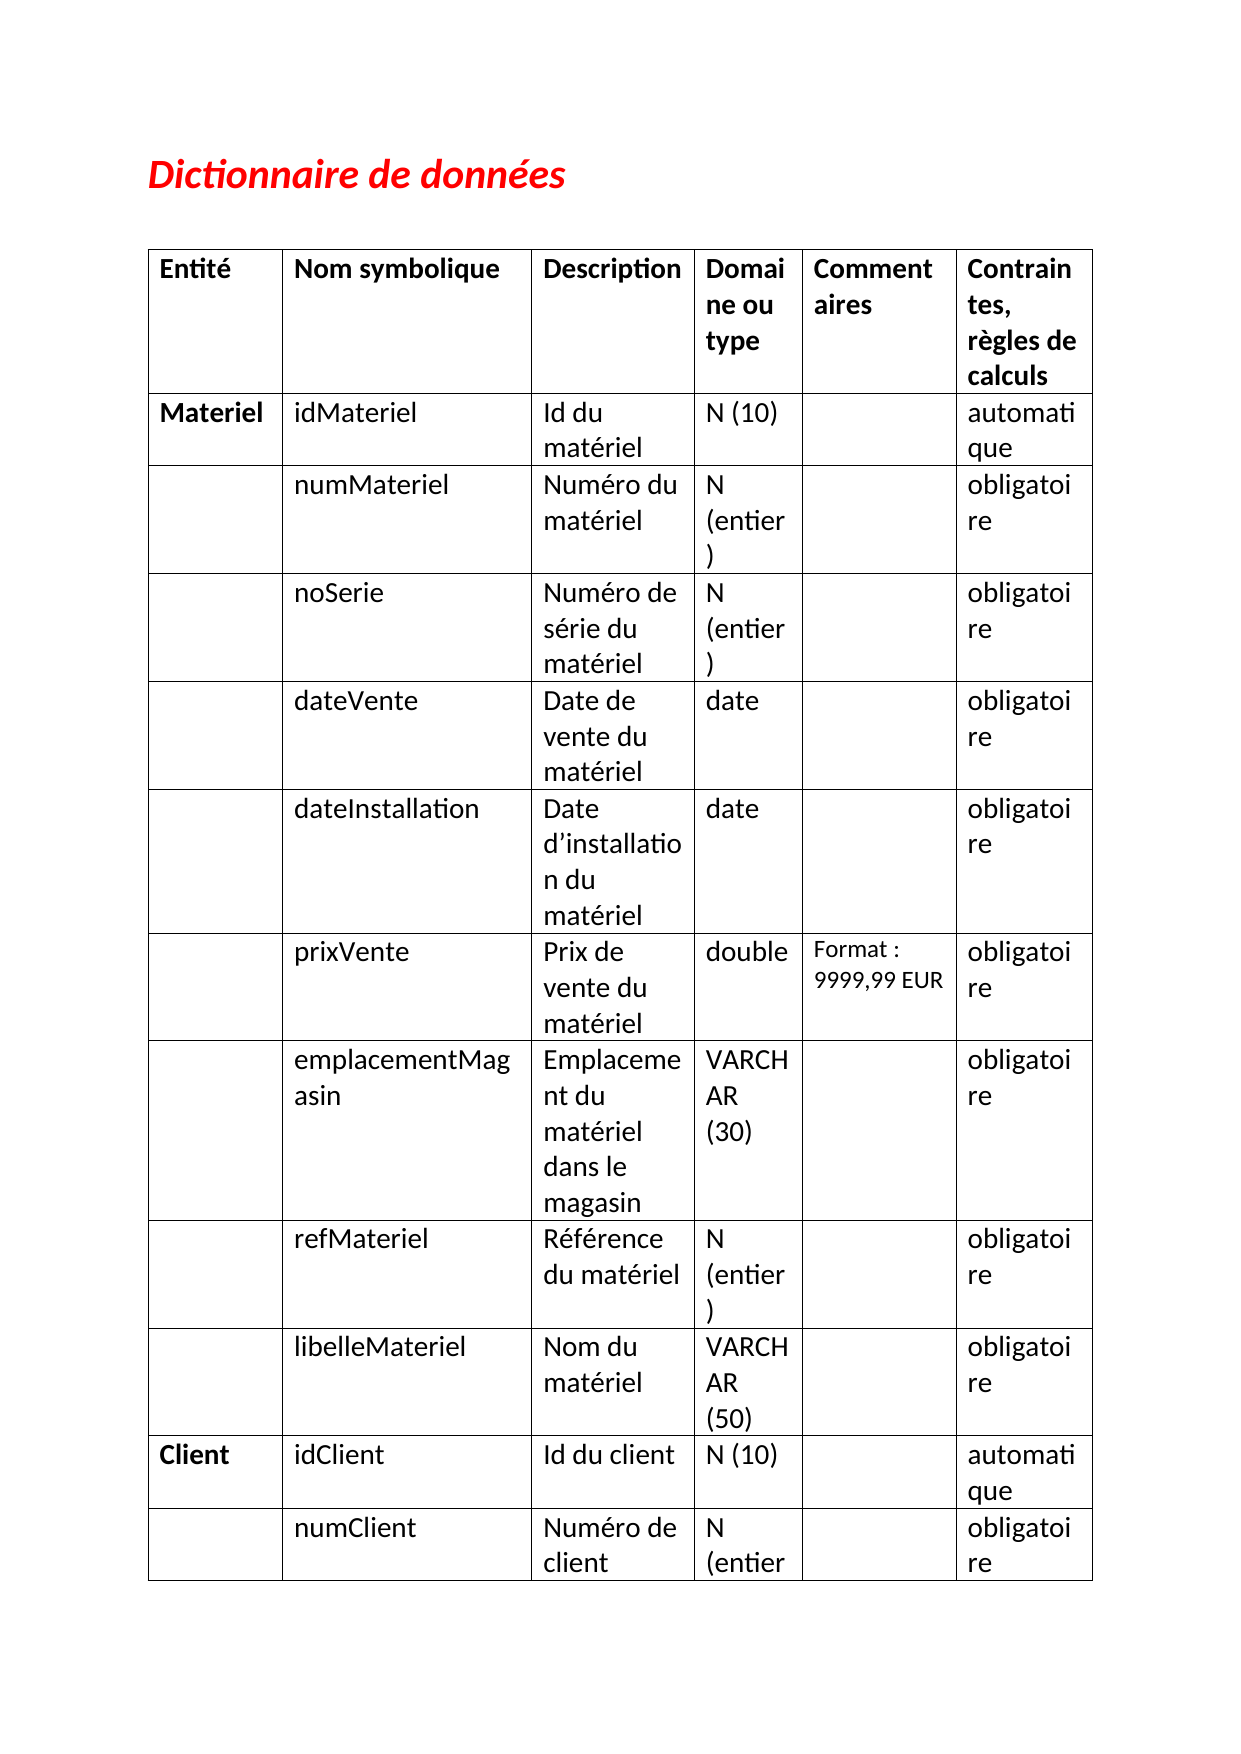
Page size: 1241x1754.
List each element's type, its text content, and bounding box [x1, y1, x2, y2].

table_cell VARCHAR (30) [695, 1041, 802, 1219]
table_cell obligatoire [957, 682, 1092, 789]
table_cell double [695, 934, 802, 1040]
table_cell obligatoire [957, 1509, 1092, 1580]
table_cell [149, 790, 282, 932]
table_cell prixVente [283, 934, 531, 1040]
table_cell N (entier) [695, 1509, 802, 1580]
table_cell automatique [957, 394, 1092, 465]
table_cell refMateriel [283, 1221, 531, 1327]
table_cell noSerie [283, 574, 531, 681]
table_cell [149, 1041, 282, 1219]
table_cell Numéro du matériel [532, 466, 694, 573]
table_cell [149, 1221, 282, 1327]
table_header Description [532, 250, 694, 393]
table_cell idClient [283, 1436, 531, 1508]
table_cell [149, 574, 282, 681]
table_cell Id du client [532, 1436, 694, 1508]
table_cell emplacementMagasin [283, 1041, 531, 1219]
table_cell date [695, 682, 802, 789]
table_cell numClient [283, 1509, 531, 1580]
table_cell VARCHAR (50) [695, 1329, 802, 1435]
table_cell Numéro de série du matériel [532, 574, 694, 681]
table_cell N (entier) [695, 466, 802, 573]
table_cell automatique [957, 1436, 1092, 1508]
table_cell [803, 1041, 956, 1219]
table_cell [803, 1329, 956, 1435]
table_cell [803, 1221, 956, 1327]
table_cell obligatoire [957, 1041, 1092, 1219]
table_cell Numéro de client [532, 1509, 694, 1580]
table_cell date [695, 790, 802, 932]
table_cell Format : 9999,99 EUR [803, 934, 956, 1040]
table_cell N (10) [695, 394, 802, 465]
table_cell Emplacement du matériel dans le magasin [532, 1041, 694, 1219]
table_cell libelleMateriel [283, 1329, 531, 1435]
table_cell Client [149, 1436, 282, 1508]
table_cell Nom du matériel [532, 1329, 694, 1435]
table_cell Prix de vente du matériel [532, 934, 694, 1040]
table_cell [803, 790, 956, 932]
table_cell N (entier) [695, 1221, 802, 1327]
table_cell Date d’installation du matériel [532, 790, 694, 932]
table_cell N (10) [695, 1436, 802, 1508]
table_cell [803, 682, 956, 789]
table_cell N (entier) [695, 574, 802, 681]
table_cell [803, 574, 956, 681]
table_cell dateInstallation [283, 790, 531, 932]
table_cell obligatoire [957, 466, 1092, 573]
table_cell dateVente [283, 682, 531, 789]
table_cell obligatoire [957, 934, 1092, 1040]
table_cell obligatoire [957, 790, 1092, 932]
table_cell obligatoire [957, 574, 1092, 681]
table_header Entité [149, 250, 282, 393]
table_cell Date de vente du matériel [532, 682, 694, 789]
table_cell [149, 466, 282, 573]
table_cell [149, 934, 282, 1040]
table_cell [803, 394, 956, 465]
table_cell Materiel [149, 394, 282, 465]
table_cell Id du matériel [532, 394, 694, 465]
table_cell obligatoire [957, 1329, 1092, 1435]
table_header Nom symbolique [283, 250, 531, 393]
table_header Commentaires [803, 250, 956, 393]
table_cell [803, 1436, 956, 1508]
table_cell numMateriel [283, 466, 531, 573]
table_cell [803, 1509, 956, 1580]
table_cell [803, 466, 956, 573]
table_cell [149, 1509, 282, 1580]
text Dictionnaire de données [148, 148, 1093, 198]
table_cell [149, 682, 282, 789]
table_cell obligatoire [957, 1221, 1092, 1327]
table_header Contraintes, règles de calculs [957, 250, 1092, 393]
table_header Domaine ou type [695, 250, 802, 393]
table_cell Référence du matériel [532, 1221, 694, 1327]
table_cell [149, 1329, 282, 1435]
table_cell idMateriel [283, 394, 531, 465]
